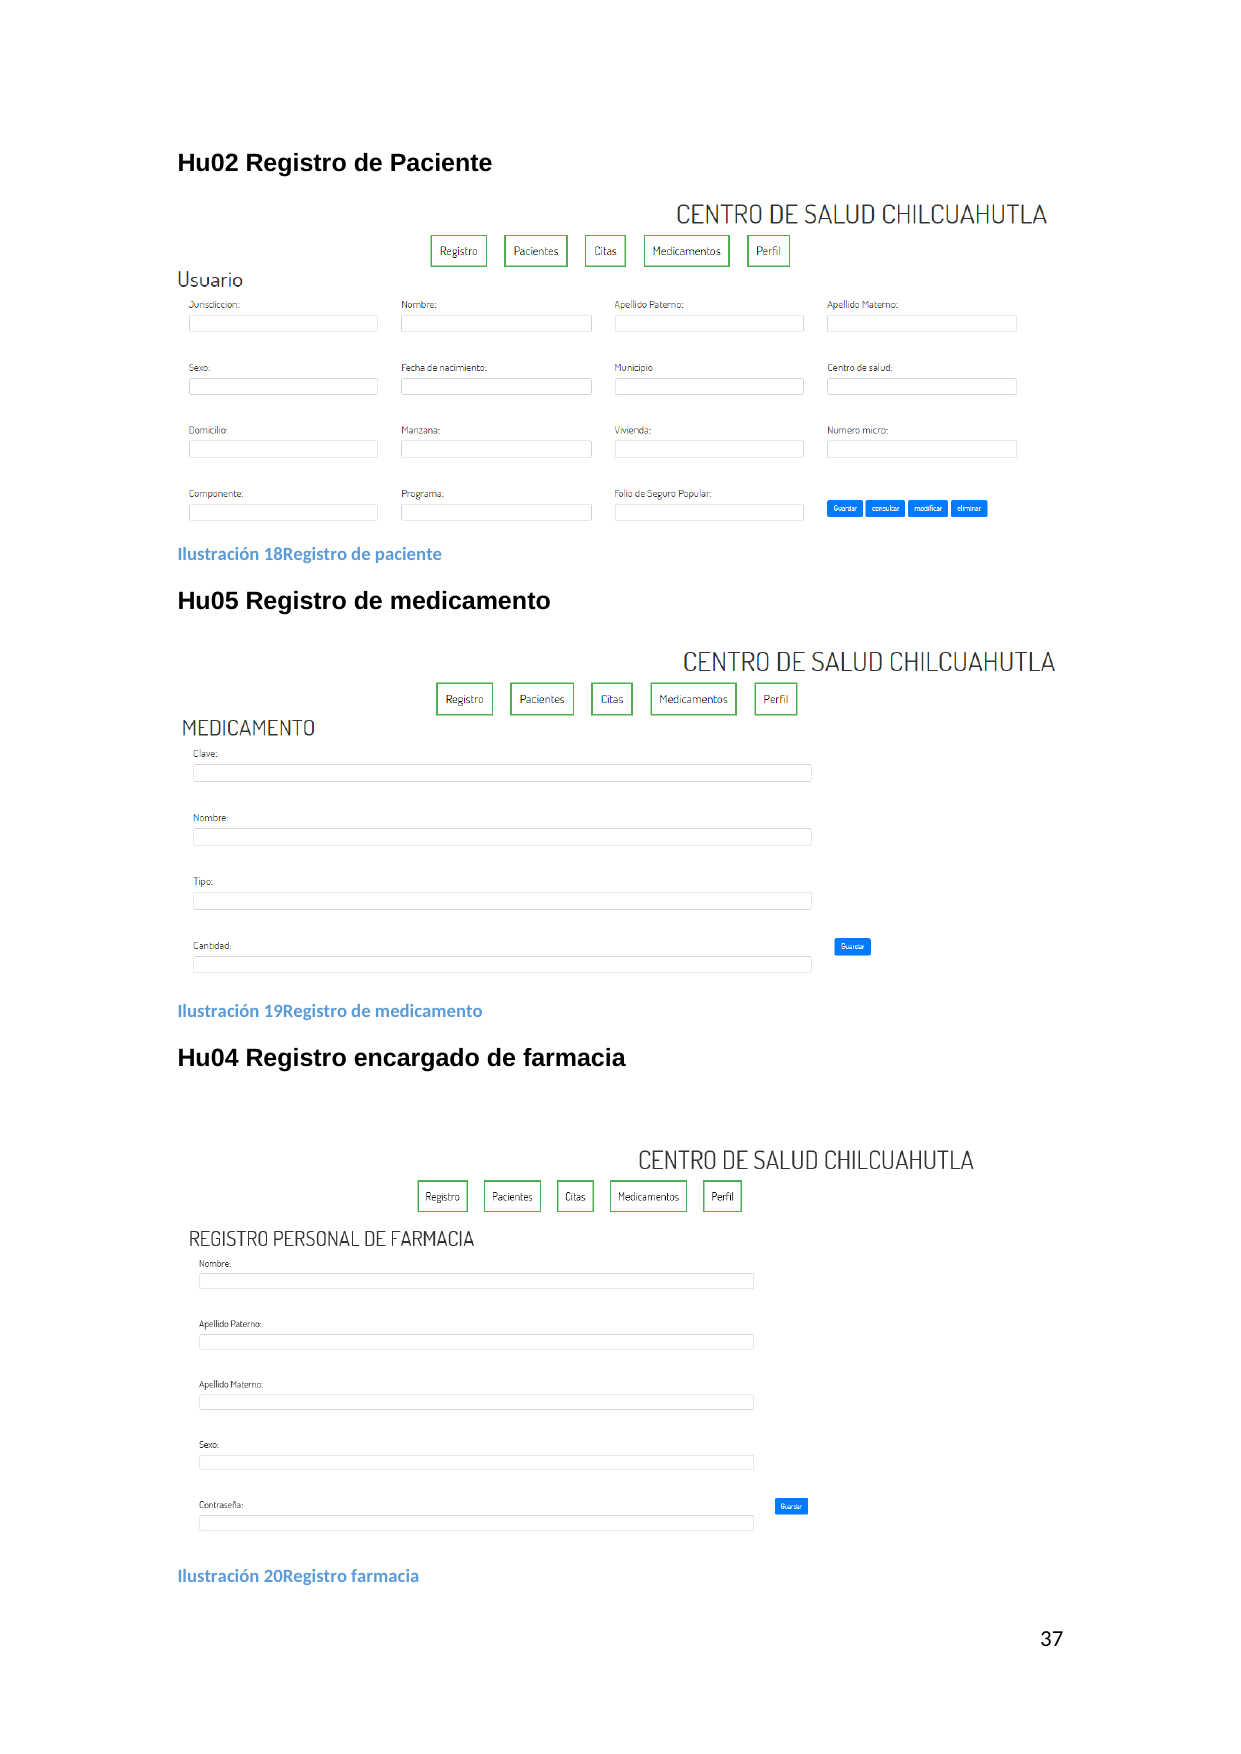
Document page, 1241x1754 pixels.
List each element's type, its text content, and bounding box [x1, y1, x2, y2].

text Hu05 Registro de medicamento [177, 586, 1063, 615]
picture [177, 195, 1063, 524]
text Hu02 Registro de Paciente [177, 148, 1063, 176]
picture [177, 1137, 978, 1546]
text Hu04 Registro encargado de farmacia [177, 1043, 1063, 1072]
picture [177, 633, 1063, 981]
